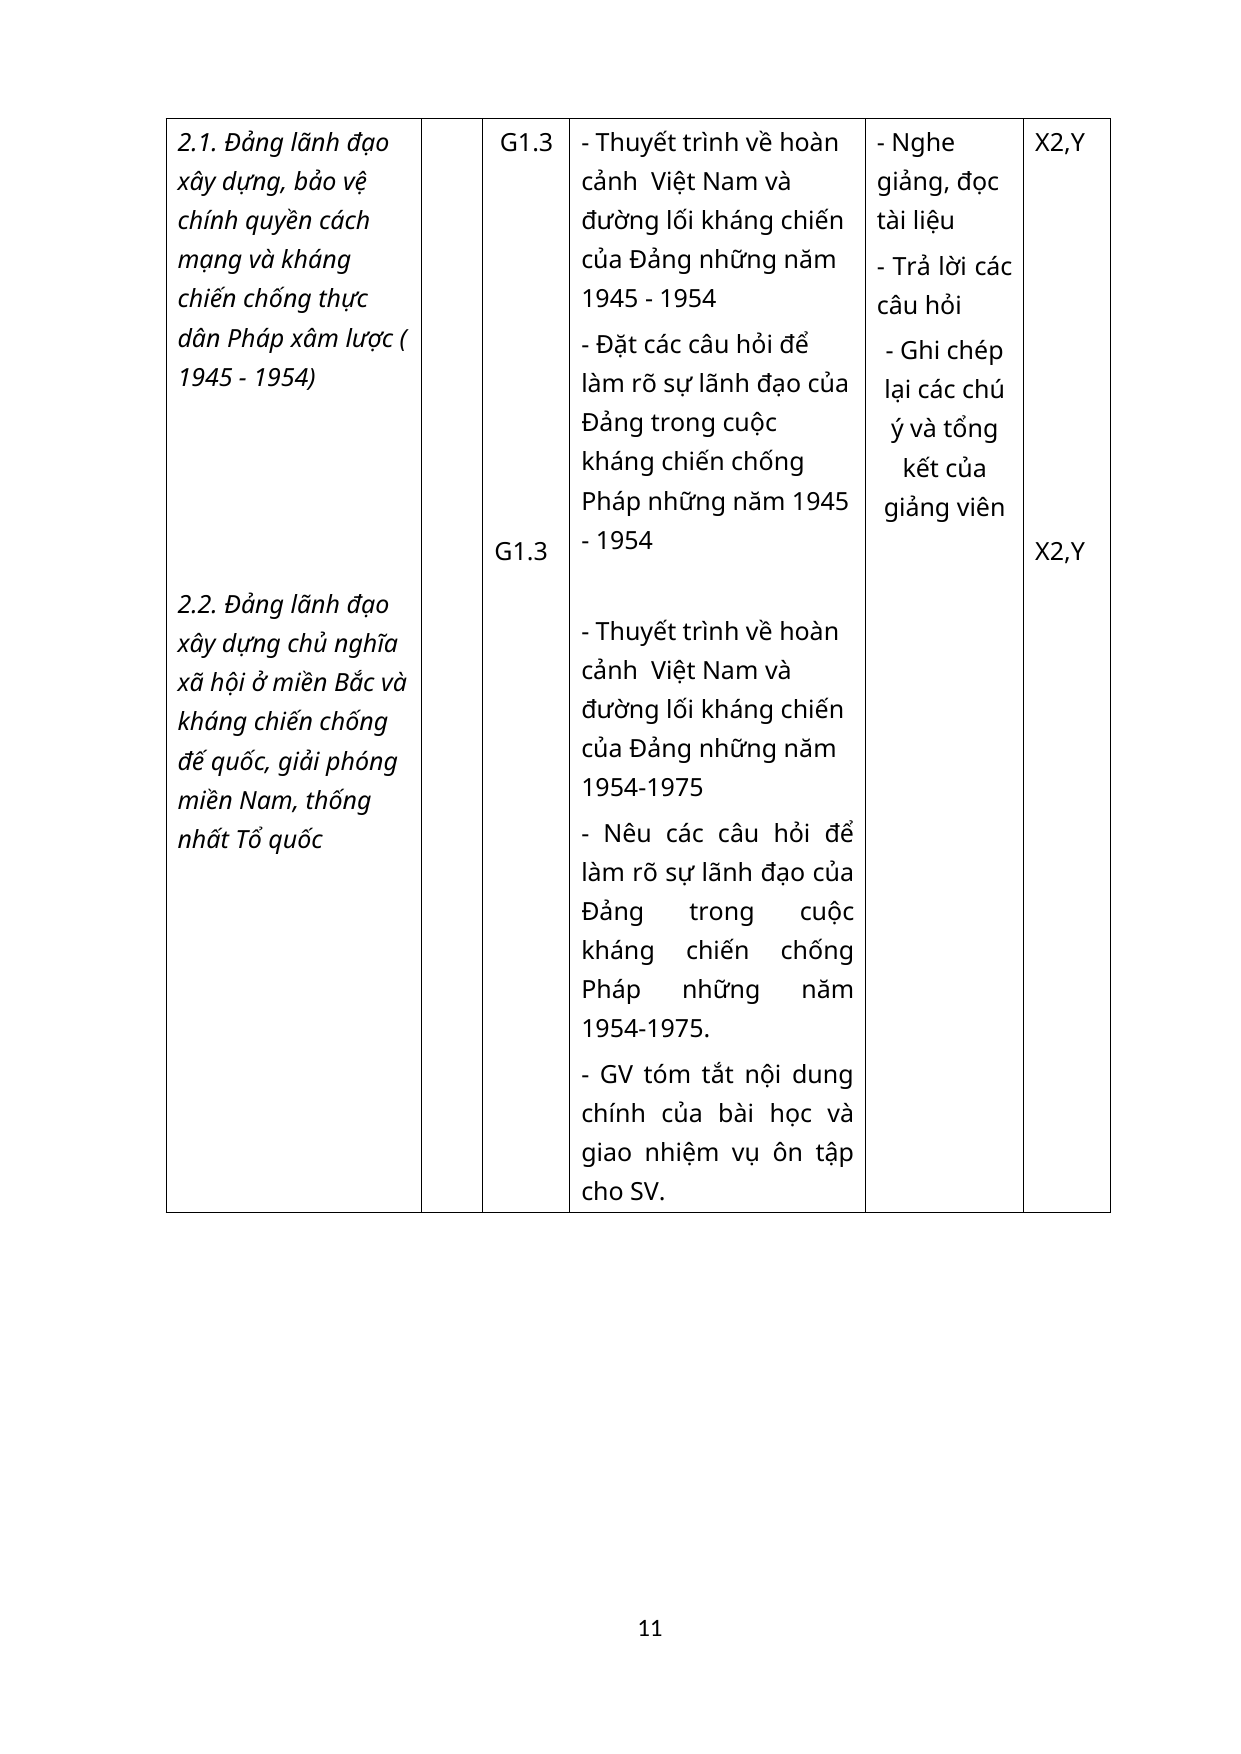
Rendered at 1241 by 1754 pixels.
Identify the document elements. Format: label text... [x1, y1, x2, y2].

table_cell [422, 119, 482, 1212]
table_cell G1.3 G1.3 [483, 119, 569, 1212]
table_cell 2.1. Đảng lãnh đạo xây dựng, bảo vệ chính quyền cách mạng và kháng chiến chống thực dân Pháp xâm lược ( 1945 - 1954) 2.2. Đảng lãnh đạo xây dựng chủ nghĩa xã hội ở miền Bắc và kháng chiến chống đế quốc, giải phóng miền Nam, thống nhất Tổ quốc [167, 119, 421, 1212]
table_cell - Nghe giảng, đọc tài liệu - Trả lời các câu hỏi - Ghi chép lại các chú ý và tổng kết của giảng viên [866, 119, 1023, 1212]
table_cell - Thuyết trình về hoàn cảnh Việt Nam và đường lối kháng chiến của Đảng những năm 1945 - 1954 - Đặt các câu hỏi để làm rõ sự lãnh đạo của Đảng trong cuộc kháng chiến chống Pháp những năm 1945 - 1954 - Thuyết trình về hoàn cảnh Việt Nam và đường lối kháng chiến của Đảng những năm 1954-1975 - Nêu các câu hỏi để làm rõ sự lãnh đạo của Đảng trong cuộc kháng chiến chống Pháp những năm 1954-1975. - GV tóm tắt nội dung chính của bài học và giao nhiệm vụ ôn tập cho SV. [570, 119, 865, 1212]
table_cell X2,Y X2,Y [1024, 119, 1110, 1212]
